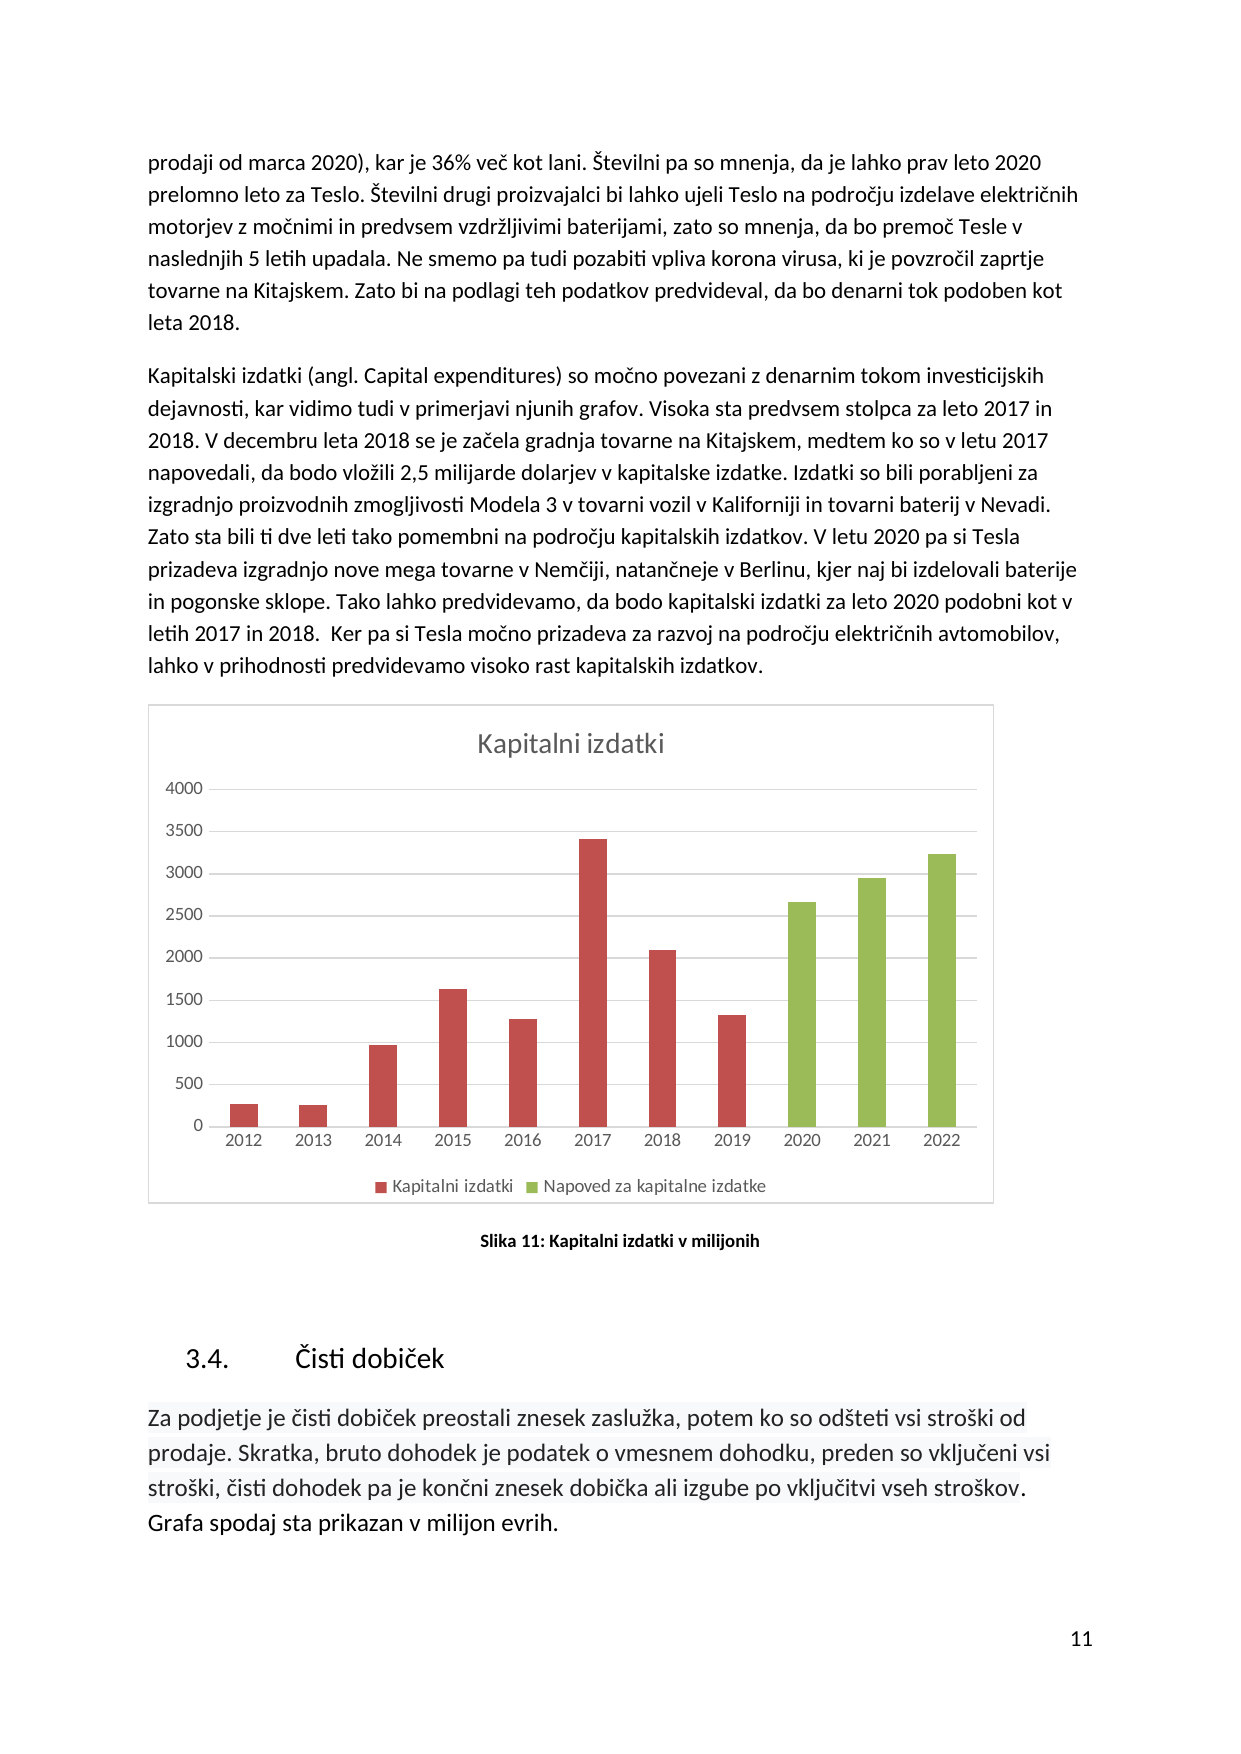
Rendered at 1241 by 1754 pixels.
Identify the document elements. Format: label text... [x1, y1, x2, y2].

text Kapitalski izdatki (angl. Capital expenditures) so močno povezani z denarnim tokom investicijskih dejavnosti, kar vidimo tudi v primerjavi njunih grafov. Visoka sta predvsem stolpca za leto 2017 in 2018. V decembru leta 2018 se je začela gradnja tovarne na Kitajskem, medtem ko so v letu 2017 napovedali, da bodo vložili 2,5 milijarde dolarjev v kapitalske izdatke. Izdatki so bili porabljeni za izgradnjo proizvodnih zmogljivosti Modela 3 v tovarni vozil v Kaliforniji in tovarni baterij v Nevadi. Zato sta bili ti dve leti tako pomembni na področju kapitalskih izdatkov. V letu 2020 pa si Tesla prizadeva izgradnjo nove mega tovarne v Nemčiji, natančneje v Berlinu, kjer naj bi izdelovali baterije in pogonske sklope. Tako lahko predvidevamo, da bodo kapitalski izdatki za leto 2020 podobni kot v letih 2017 in 2018. Ker pa si Tesla močno prizadeva za razvoj na področju električnih avtomobilov, lahko v prihodnosti predvidevamo visoko rast kapitalskih izdatkov. [148, 362, 1093, 679]
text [148, 148, 1093, 337]
text Čisti dobiček [185, 1340, 1093, 1376]
text Za podjetje je čisti dobiček preostali znesek zaslužka, potem ko so odšteti vsi stroški od prodaje. Skratka, bruto dohodek je podatek o vmesnem dohodku, preden so vključeni vsi stroški, čisti dohodek pa je končni znesek dobička ali izgube po vključitvi vseh stroškov. Grafa spodaj sta prikazan v milijon evrih. [148, 1402, 1093, 1538]
text Slika 11: Kapitalni izdatki v milijonih [148, 1229, 1093, 1252]
